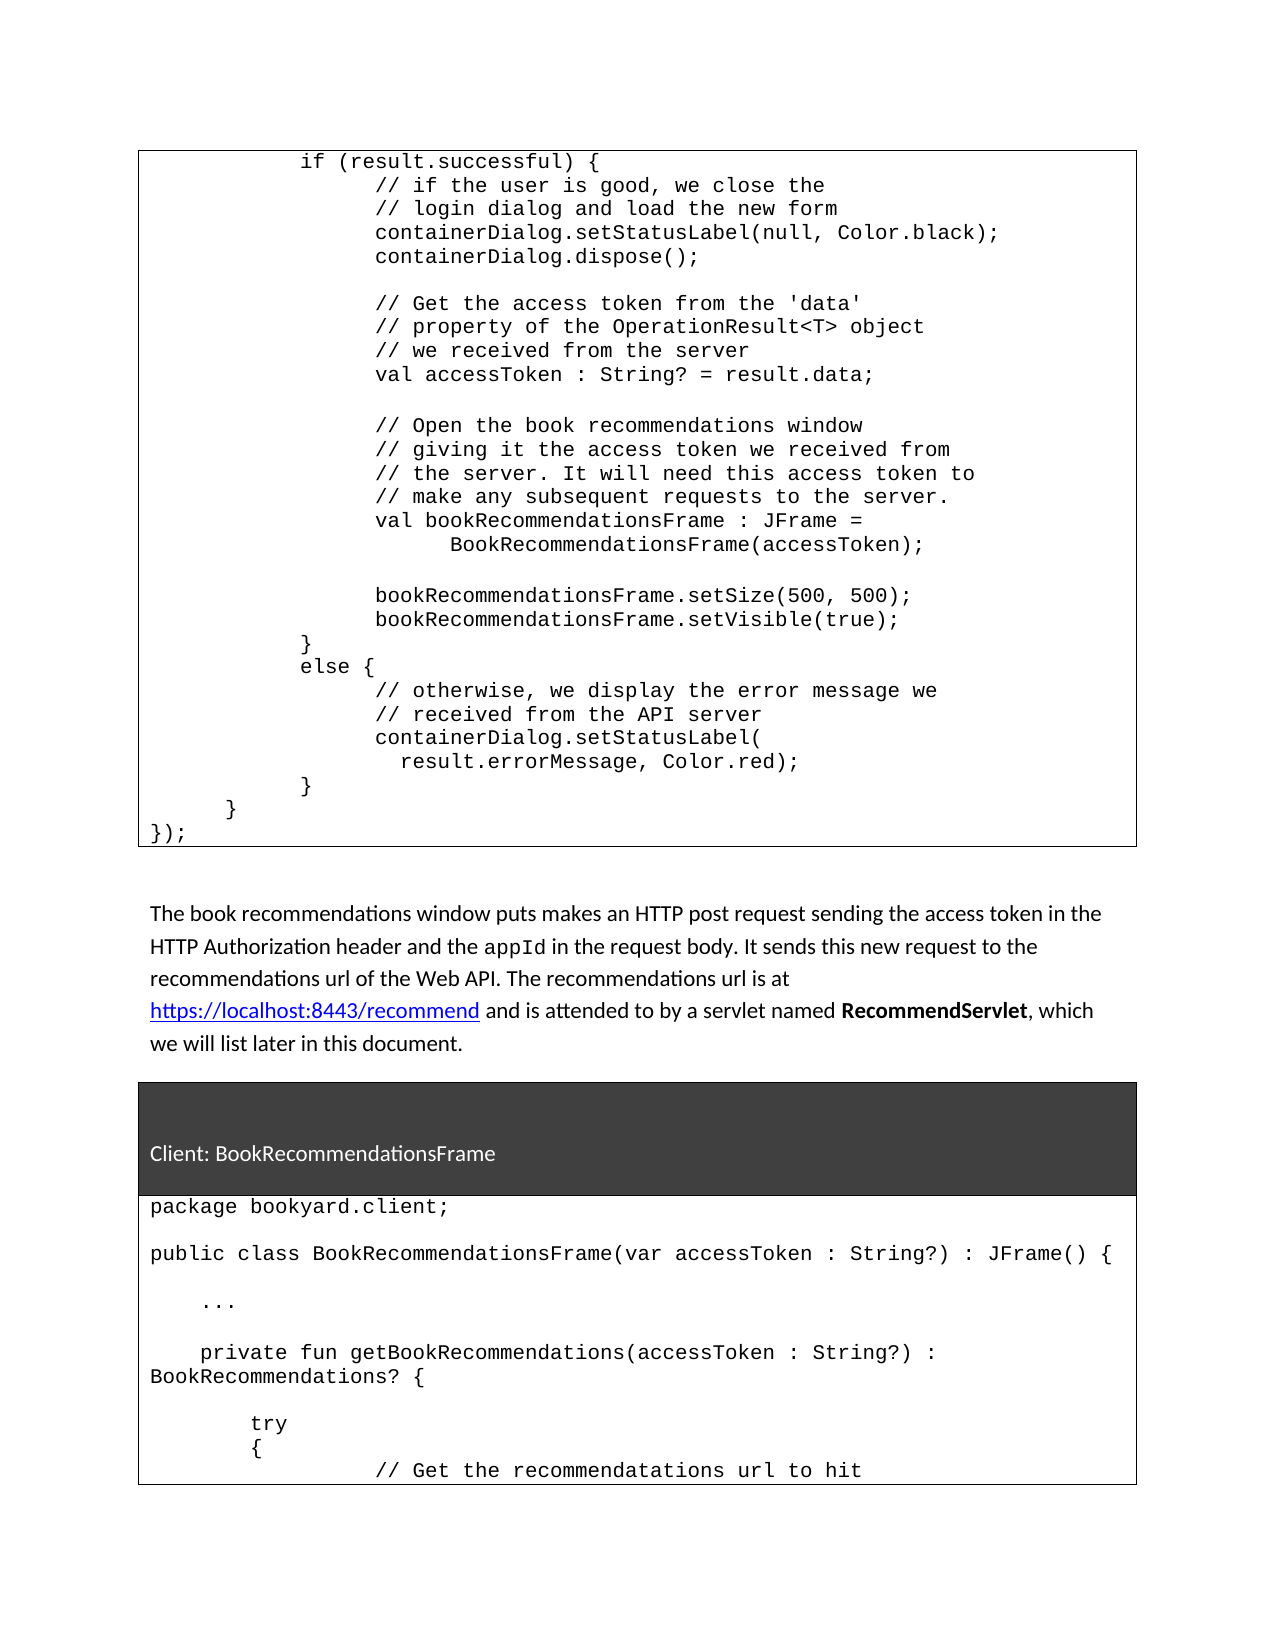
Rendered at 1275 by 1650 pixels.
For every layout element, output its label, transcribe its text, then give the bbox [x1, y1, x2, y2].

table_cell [139, 151, 1136, 846]
table_header Client: BookRecommendationsFrame [139, 1083, 1136, 1195]
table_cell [139, 1196, 1136, 1484]
text The book recommendations window puts makes an HTTP post request sending the access token in the HTTP Authorization header and the appId in the request body. It sends this new request to the recommendations url of the Web API. The recommendations url is at https://localhost:8443/recommend and is attended to by a servlet named RecommendServlet, which we will list later in this document. [150, 899, 1125, 1057]
